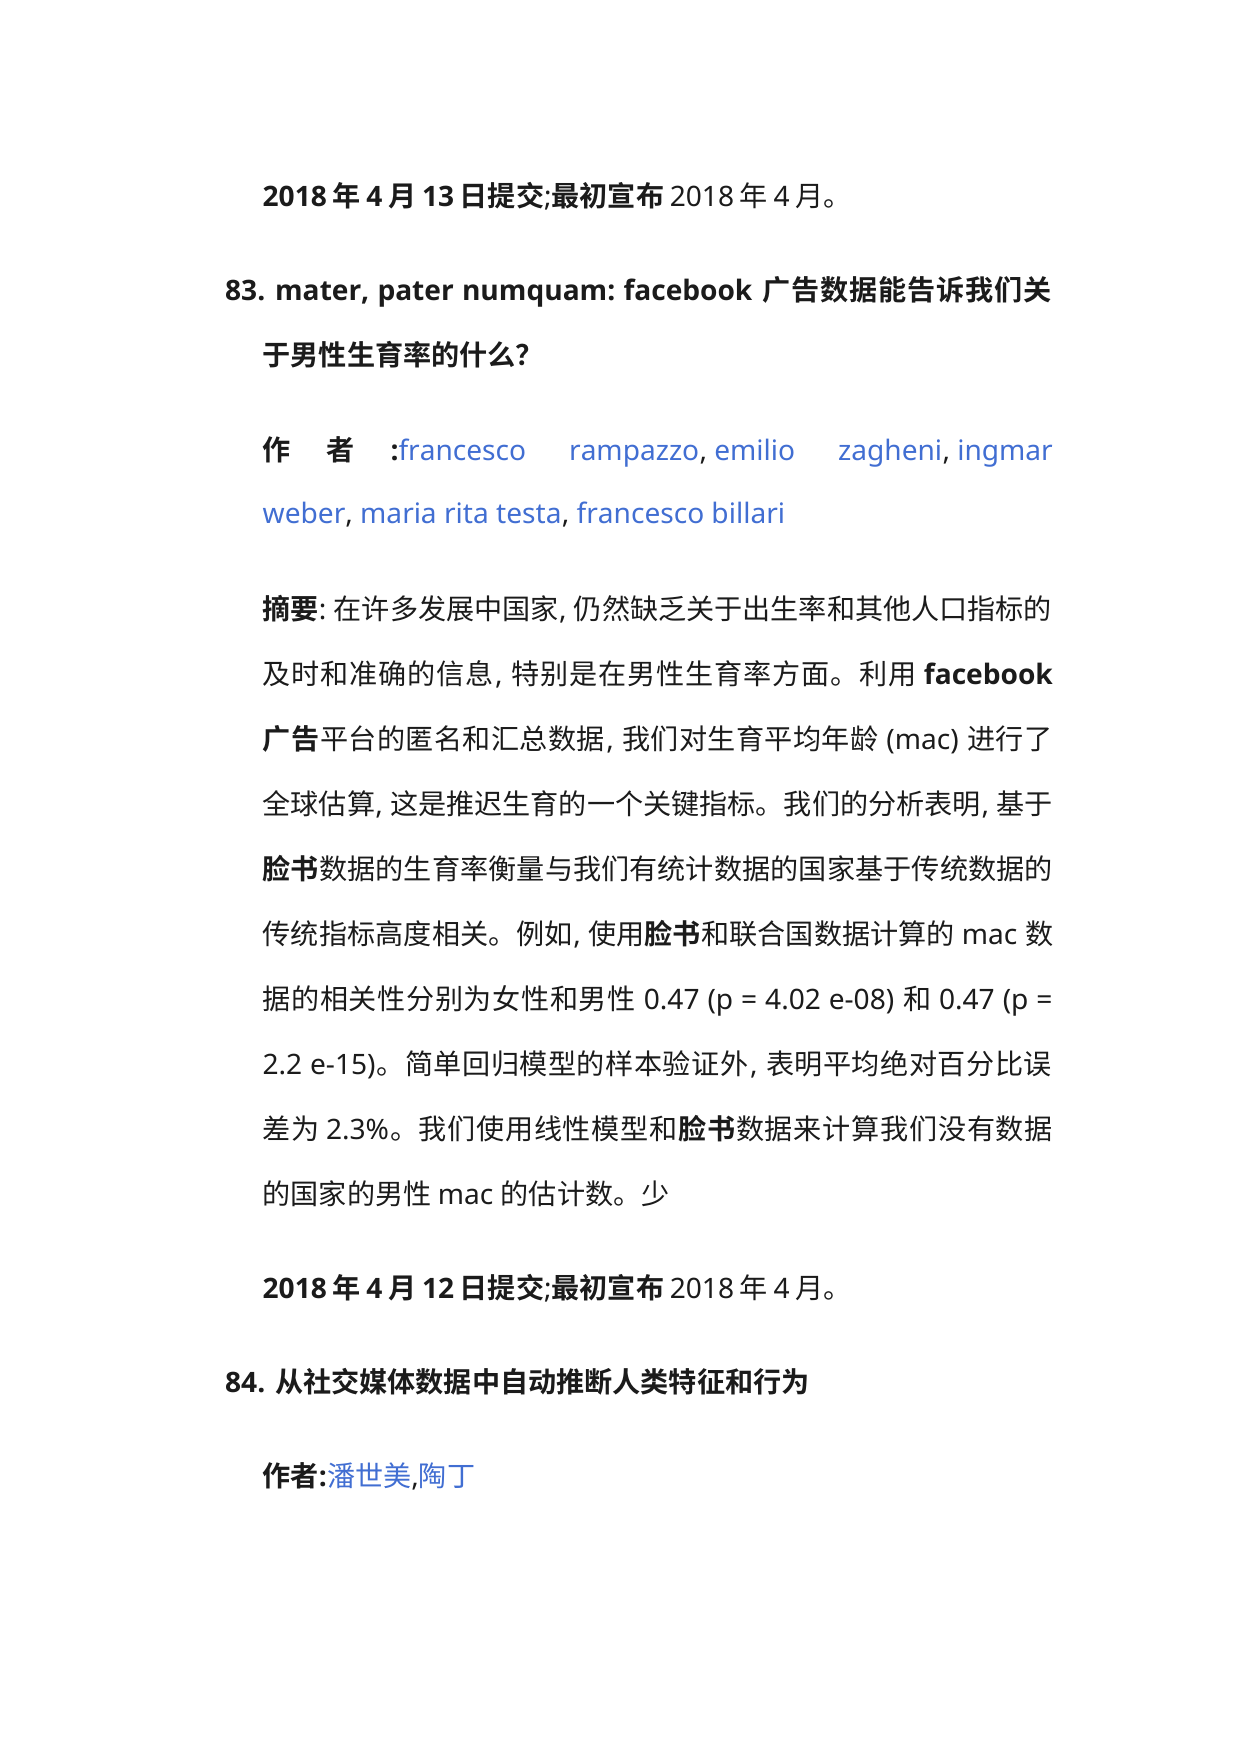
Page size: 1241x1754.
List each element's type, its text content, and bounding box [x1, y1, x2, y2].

text 2018年4月13日提交;最初宣布2018年4月。 [262, 162, 1053, 227]
text 2018年4月12日提交;最初宣布2018年4月。 [262, 1254, 1053, 1319]
list 从社交媒体数据中自动推断人类特征和行为 [225, 1348, 1053, 1413]
text 摘要: 在许多发展中国家, 仍然缺乏关于出生率和其他人口指标的及时和准确的信息, 特别是在男性生育率方面。利用facebook 广告平台的匿名和汇总数据, 我们对生育平均年龄 (mac) 进行了全球估算, 这是推迟生育的一个关键指标。我们的分析表明, 基于脸书数据的生育率衡量与我们有统计数据的国家基于传统数据的传统指标高度相关。例如, 使用脸书和联合国数据计算的 mac 数据的相关性分别为女性和男性 0.47 (p = 4.02 e-08) 和 0.47 (p = 2.2 e-15)。简单回归模型的样本验证外, 表明平均绝对百分比误差为2.3%。我们使用线性模型和脸书数据来计算我们没有数据的国家的男性 mac 的估计数。少 [262, 574, 1053, 1224]
text 作者:潘世美,陶丁 [262, 1442, 1053, 1507]
text 作者:francesco rampazzo, emilio zagheni, ingmar weber, maria rita testa, francesco billari [262, 415, 1053, 545]
list mater, pater numquam: facebook 广告数据能告诉我们关于男性生育率的什么？ [225, 256, 1053, 386]
